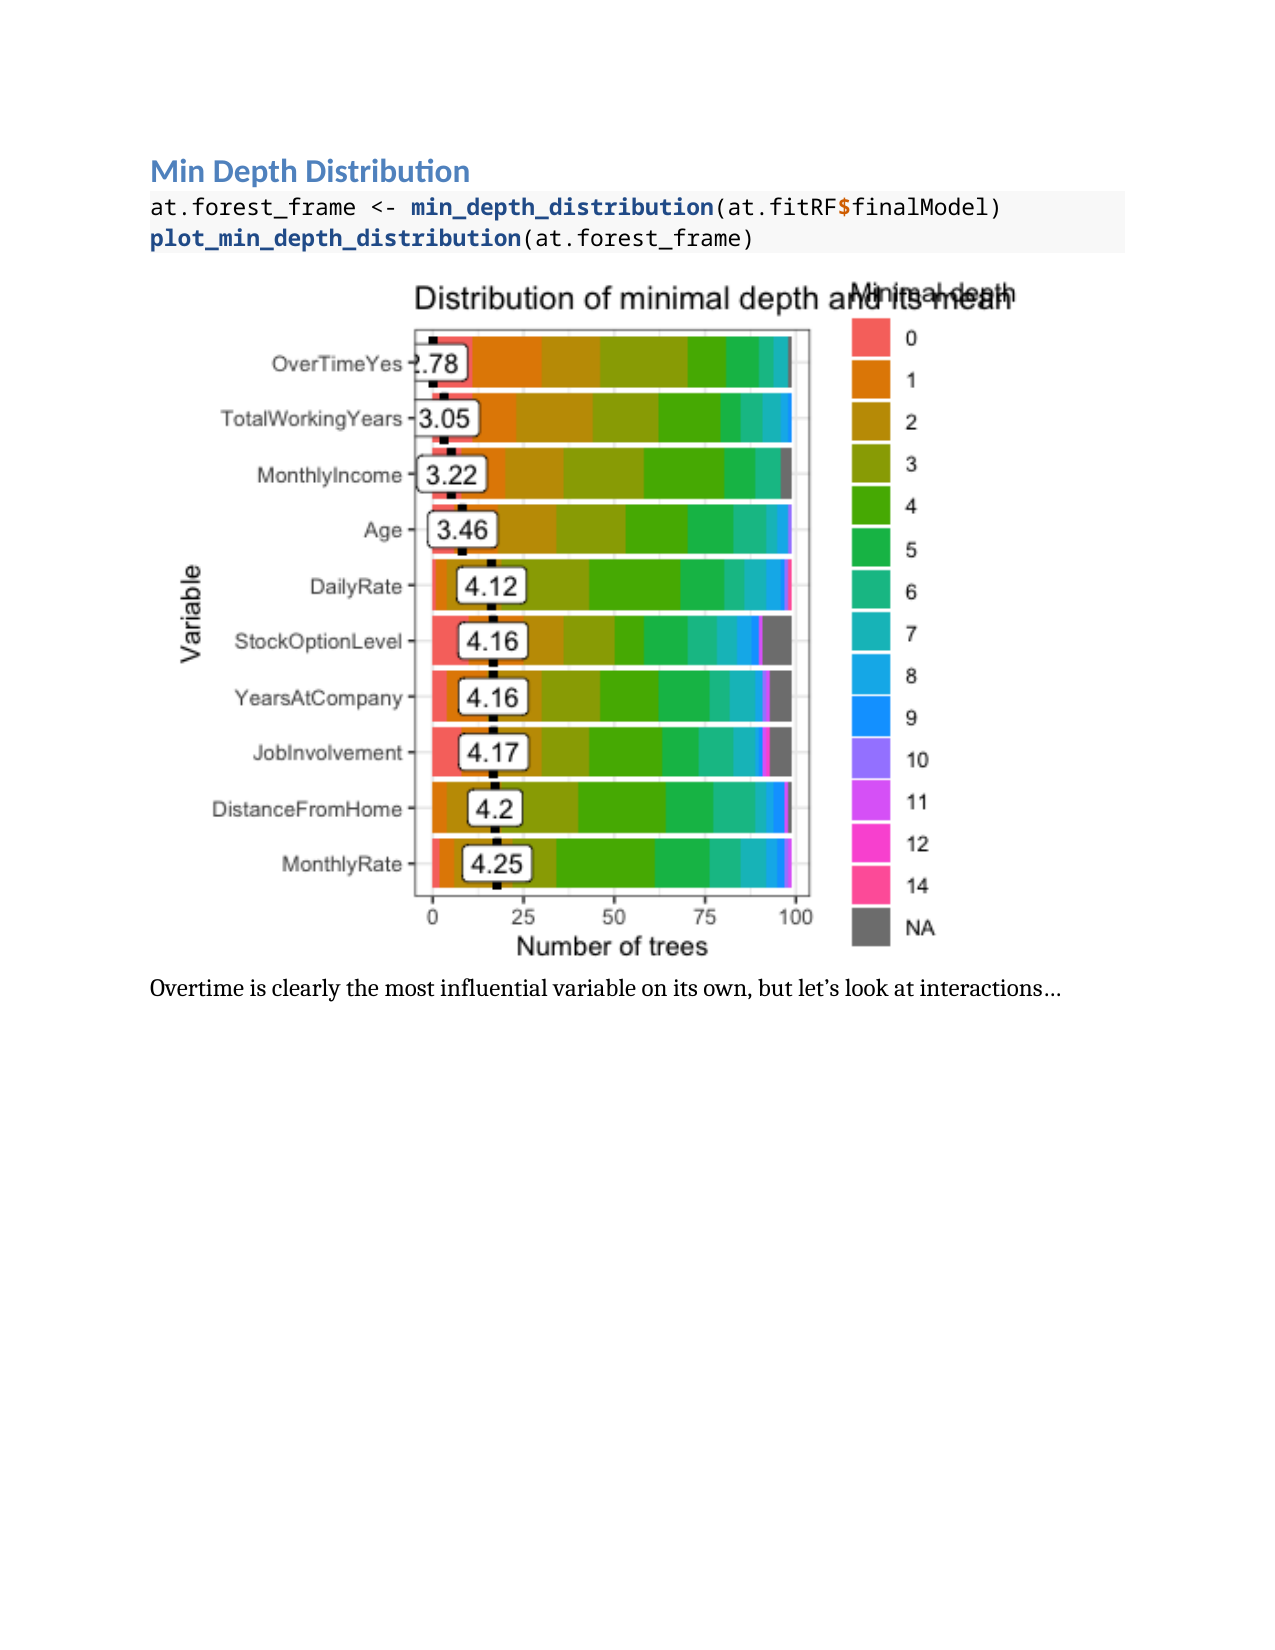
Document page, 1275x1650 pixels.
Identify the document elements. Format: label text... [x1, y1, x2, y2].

text at.forest_frame <- min_depth_distribution(at.fitRF$finalModel) plot_min_depth_distribution(at.forest_frame) [755, 191, 1125, 253]
picture [168, 274, 1044, 974]
subtitle Min Depth Distribution [150, 150, 1125, 191]
